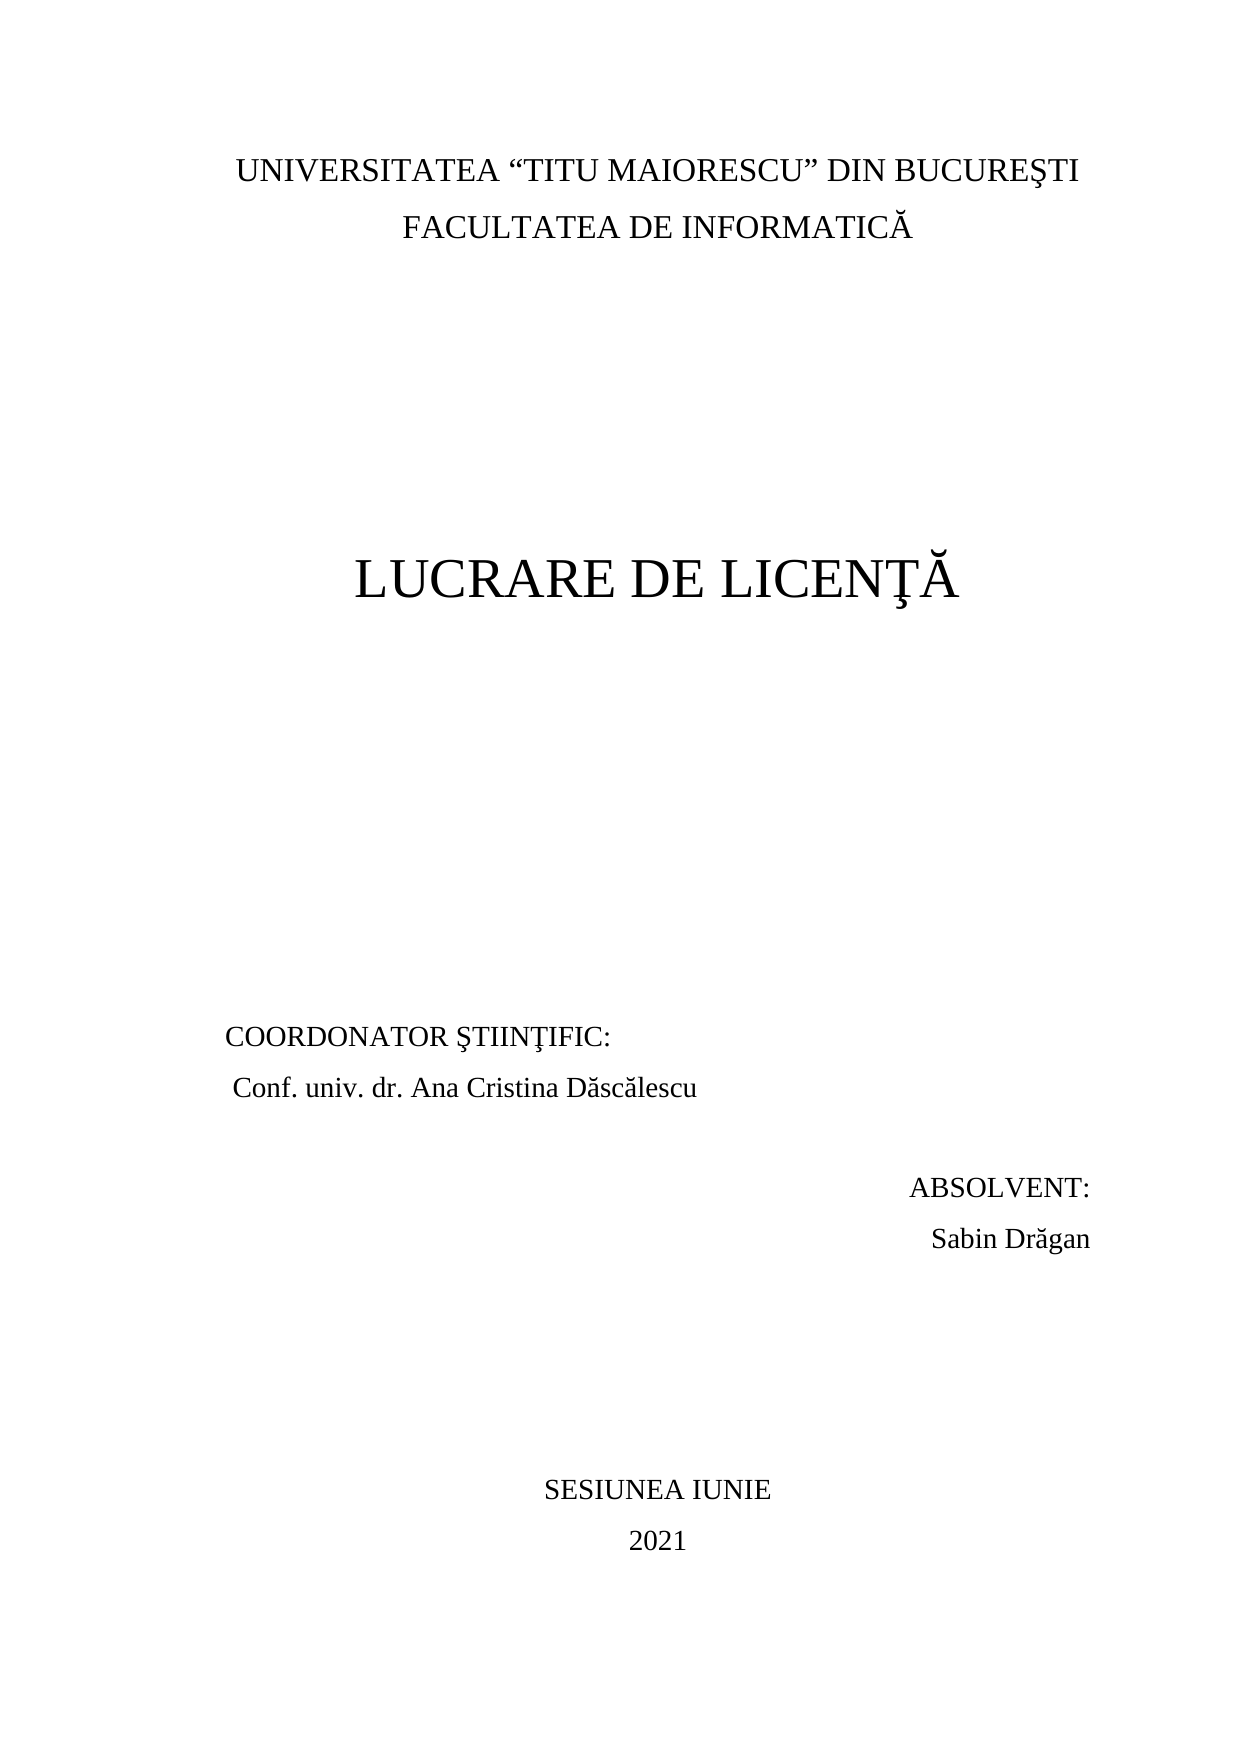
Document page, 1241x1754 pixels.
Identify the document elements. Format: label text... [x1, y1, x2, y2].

text UNIVERSITATEA “TITU MAIORESCU” DIN BUCUREŞTI [150, 150, 1090, 188]
text COORDONATOR ŞTIINŢIFIC: [150, 1019, 1090, 1053]
text LUCRARE DE LICENŢĂ [150, 545, 1090, 610]
text 2021 [150, 1523, 1090, 1556]
text Sabin Drăgan [150, 1221, 1090, 1254]
text ABSOLVENT: [150, 1171, 1090, 1204]
text FACULTATEA DE INFORMATICĂ [150, 207, 1090, 246]
text SESIUNEA IUNIE [150, 1472, 1090, 1506]
text Conf. univ. dr. Ana Cristina Dăscălescu [150, 1070, 1090, 1103]
